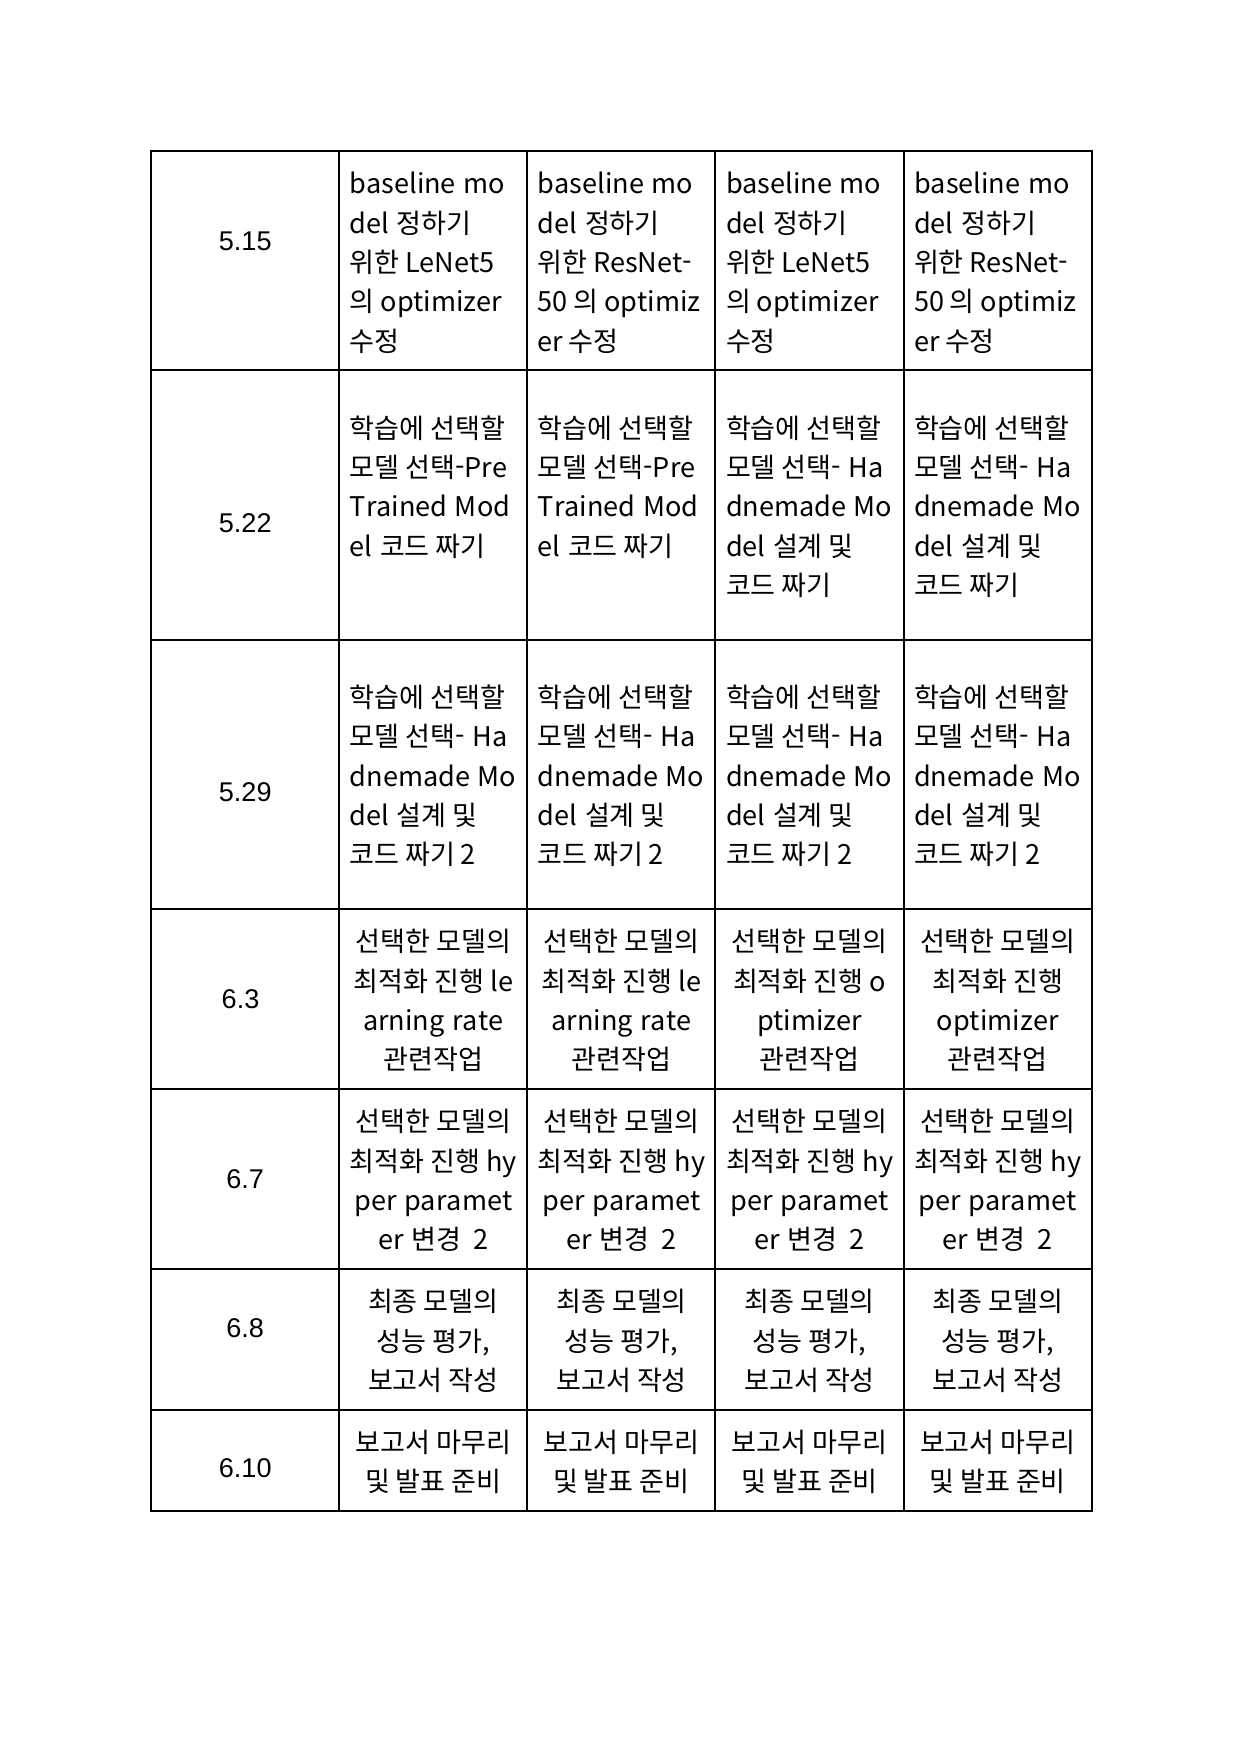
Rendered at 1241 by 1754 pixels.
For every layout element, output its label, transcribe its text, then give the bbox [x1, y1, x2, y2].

table_cell 최종 모델의 성능 평가, 보고서 작성 [528, 1270, 714, 1408]
table_cell 보고서 마무리 및 발표 준비 [340, 1411, 526, 1510]
table_cell baseline model 정하기 위한ResNet-50의 optimizer수정 [905, 152, 1091, 369]
table_cell 최종 모델의 성능 평가, 보고서 작성 [340, 1270, 526, 1408]
table_cell 보고서 마무리 및 발표 준비 [905, 1411, 1091, 1510]
table_cell 선택한 모델의 최적화 진행 learning rate 관련작업 [340, 910, 526, 1088]
table_cell 학습에 선택할 모델 선택- Hadnemade Model 설계 및 코드 짜기 [905, 371, 1091, 638]
table_cell 5.29 [152, 641, 338, 908]
table_cell baseline model 정하기 위한LeNet5의 optimizer 수정 [716, 152, 903, 369]
table_cell baseline model 정하기 위한ResNet-50의 optimizer수정 [528, 152, 714, 369]
table_cell 5.22 [152, 371, 338, 638]
table_cell 5.15 [152, 152, 338, 369]
table_cell 6.3 [152, 910, 338, 1088]
table_cell 선택한 모델의 최적화 진행 hyper parameter 변경 2 [340, 1090, 526, 1268]
table_cell 학습에 선택할 모델 선택- Hadnemade Model 설계 및 코드 짜기2 [340, 641, 526, 908]
table_cell 6.7 [152, 1090, 338, 1268]
table_cell 학습에 선택할 모델 선택- Hadnemade Model 설계 및 코드 짜기 [716, 371, 903, 638]
table_cell 6.10 [152, 1411, 338, 1510]
table_cell 6.8 [152, 1270, 338, 1408]
table_cell 학습에 선택할 모델 선택- Hadnemade Model 설계 및 코드 짜기2 [716, 641, 903, 908]
table_cell baseline model 정하기 위한LeNet5의 optimizer 수정 [340, 152, 526, 369]
table_cell 선택한 모델의 최적화 진행 hyper parameter 변경 2 [905, 1090, 1091, 1268]
table_cell 선택한 모델의 최적화 진행 hyper parameter 변경 2 [528, 1090, 714, 1268]
table_cell 학습에 선택할 모델 선택- Hadnemade Model 설계 및 코드 짜기2 [528, 641, 714, 908]
table_cell 보고서 마무리 및 발표 준비 [528, 1411, 714, 1510]
table_cell 학습에 선택할 모델 선택-Pre Trained Model 코드 짜기 [340, 371, 526, 638]
table_cell 선택한 모델의 최적화 진행 optimizer 관련작업 [716, 910, 903, 1088]
table_cell 선택한 모델의 최적화 진행 learning rate 관련작업 [528, 910, 714, 1088]
table_cell 최종 모델의 성능 평가, 보고서 작성 [716, 1270, 903, 1408]
table_cell 보고서 마무리 및 발표 준비 [716, 1411, 903, 1510]
table_cell 선택한 모델의 최적화 진행 hyper parameter 변경 2 [716, 1090, 903, 1268]
table_cell 최종 모델의 성능 평가, 보고서 작성 [905, 1270, 1091, 1408]
table_cell 학습에 선택할 모델 선택- Hadnemade Model 설계 및 코드 짜기2 [905, 641, 1091, 908]
table_cell 학습에 선택할 모델 선택-Pre Trained Model 코드 짜기 [528, 371, 714, 638]
table_cell 선택한 모델의 최적화 진행 optimizer 관련작업 [905, 910, 1091, 1088]
